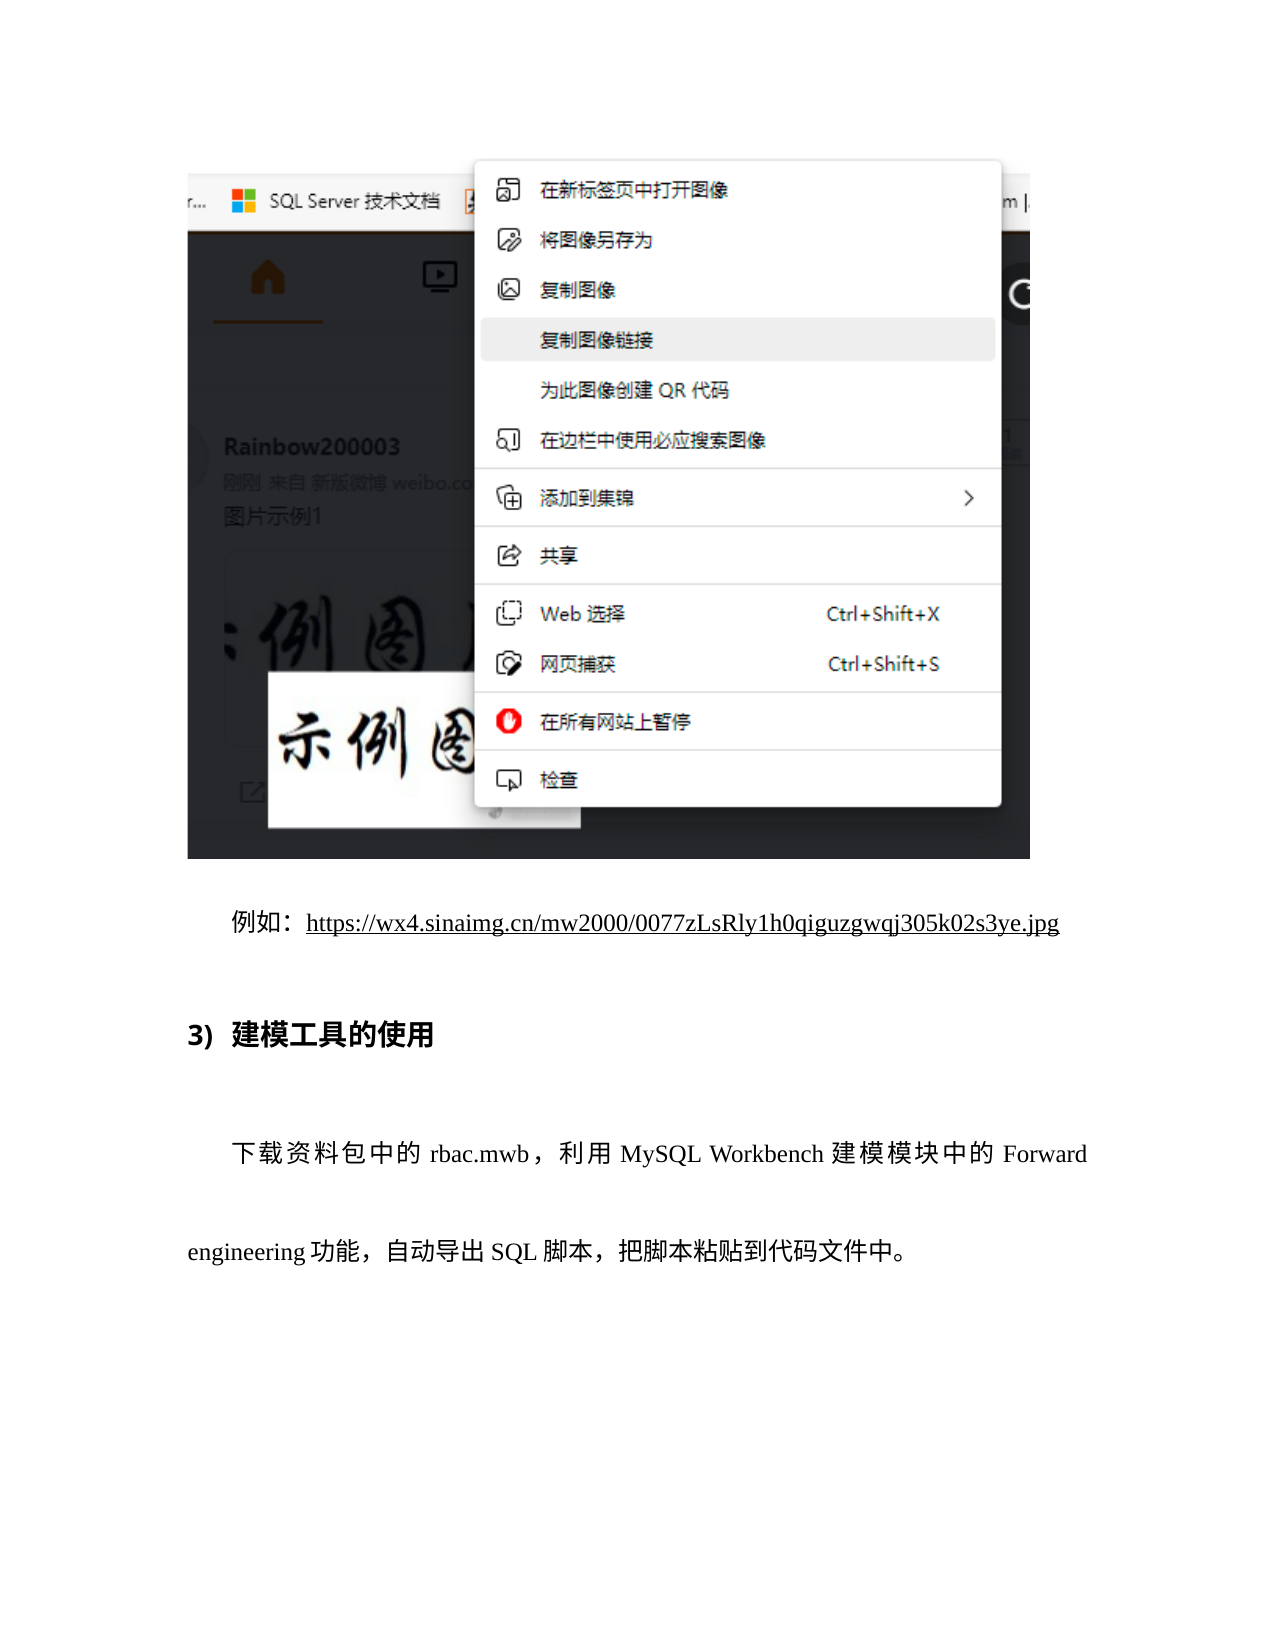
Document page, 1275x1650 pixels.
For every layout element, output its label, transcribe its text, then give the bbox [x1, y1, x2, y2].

text 例如：https://wx4.sinaimg.cn/mw2000/0077zLsRly1h0qiguzgwqj305k02s3ye.jpg [231, 888, 1087, 953]
picture [187, 158, 1030, 859]
subtitle 建模工具的使用 [187, 1000, 1087, 1065]
text 下载资料包中的rbac.mwb，利用MySQL Workbench建模模块中的Forward engineering功能，自动导出SQL脚本，把脚本粘贴到代码文件中。 [187, 1119, 1087, 1282]
